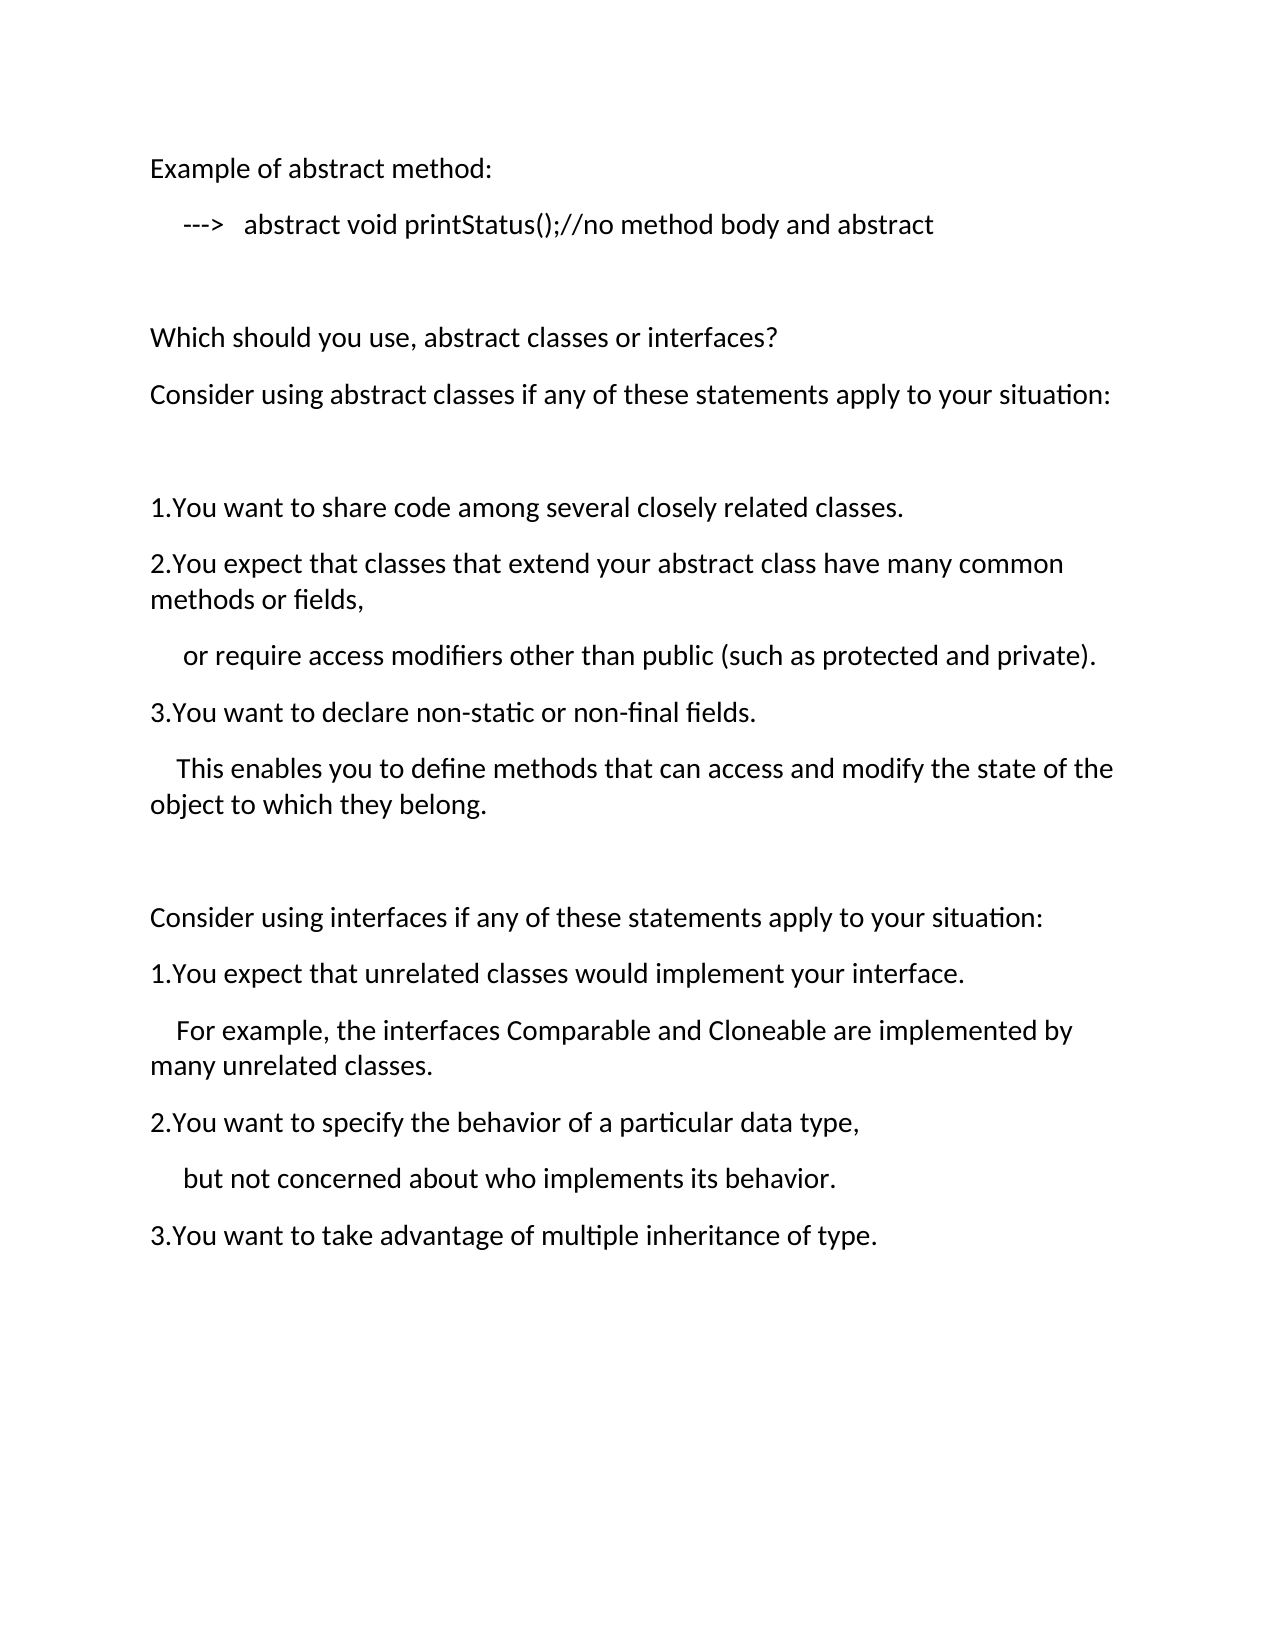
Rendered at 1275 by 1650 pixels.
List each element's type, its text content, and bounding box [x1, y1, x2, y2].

text 1.You want to share code among several closely related classes. [150, 489, 1125, 524]
text For example, the interfaces Comparable and Cloneable are implemented by many unrelated classes. [150, 1012, 1125, 1083]
text Consider using interfaces if any of these statements apply to your situation: [150, 899, 1125, 934]
text Which should you use, abstract classes or interfaces? [150, 319, 1125, 355]
text 2.You want to specify the behavior of a particular data type, [150, 1104, 1125, 1139]
text 2.You expect that classes that extend your abstract class have many common methods or fields, [150, 545, 1125, 616]
text ---> abstract void printStatus();//no method body and abstract [150, 206, 1125, 242]
text Consider using abstract classes if any of these statements apply to your situation: [150, 376, 1125, 411]
text but not concerned about who implements its behavior. [150, 1160, 1125, 1196]
text This enables you to define methods that can access and modify the state of the object to which they belong. [150, 750, 1125, 821]
text 3.You want to take advantage of multiple inheritance of type. [150, 1217, 1125, 1252]
text 1.You expect that unrelated classes would implement your interface. [150, 955, 1125, 991]
text or require access modifiers other than public (such as protected and private). [150, 637, 1125, 673]
text Example of abstract method: [150, 150, 1125, 186]
text 3.You want to declare non-static or non-final fields. [150, 694, 1125, 729]
